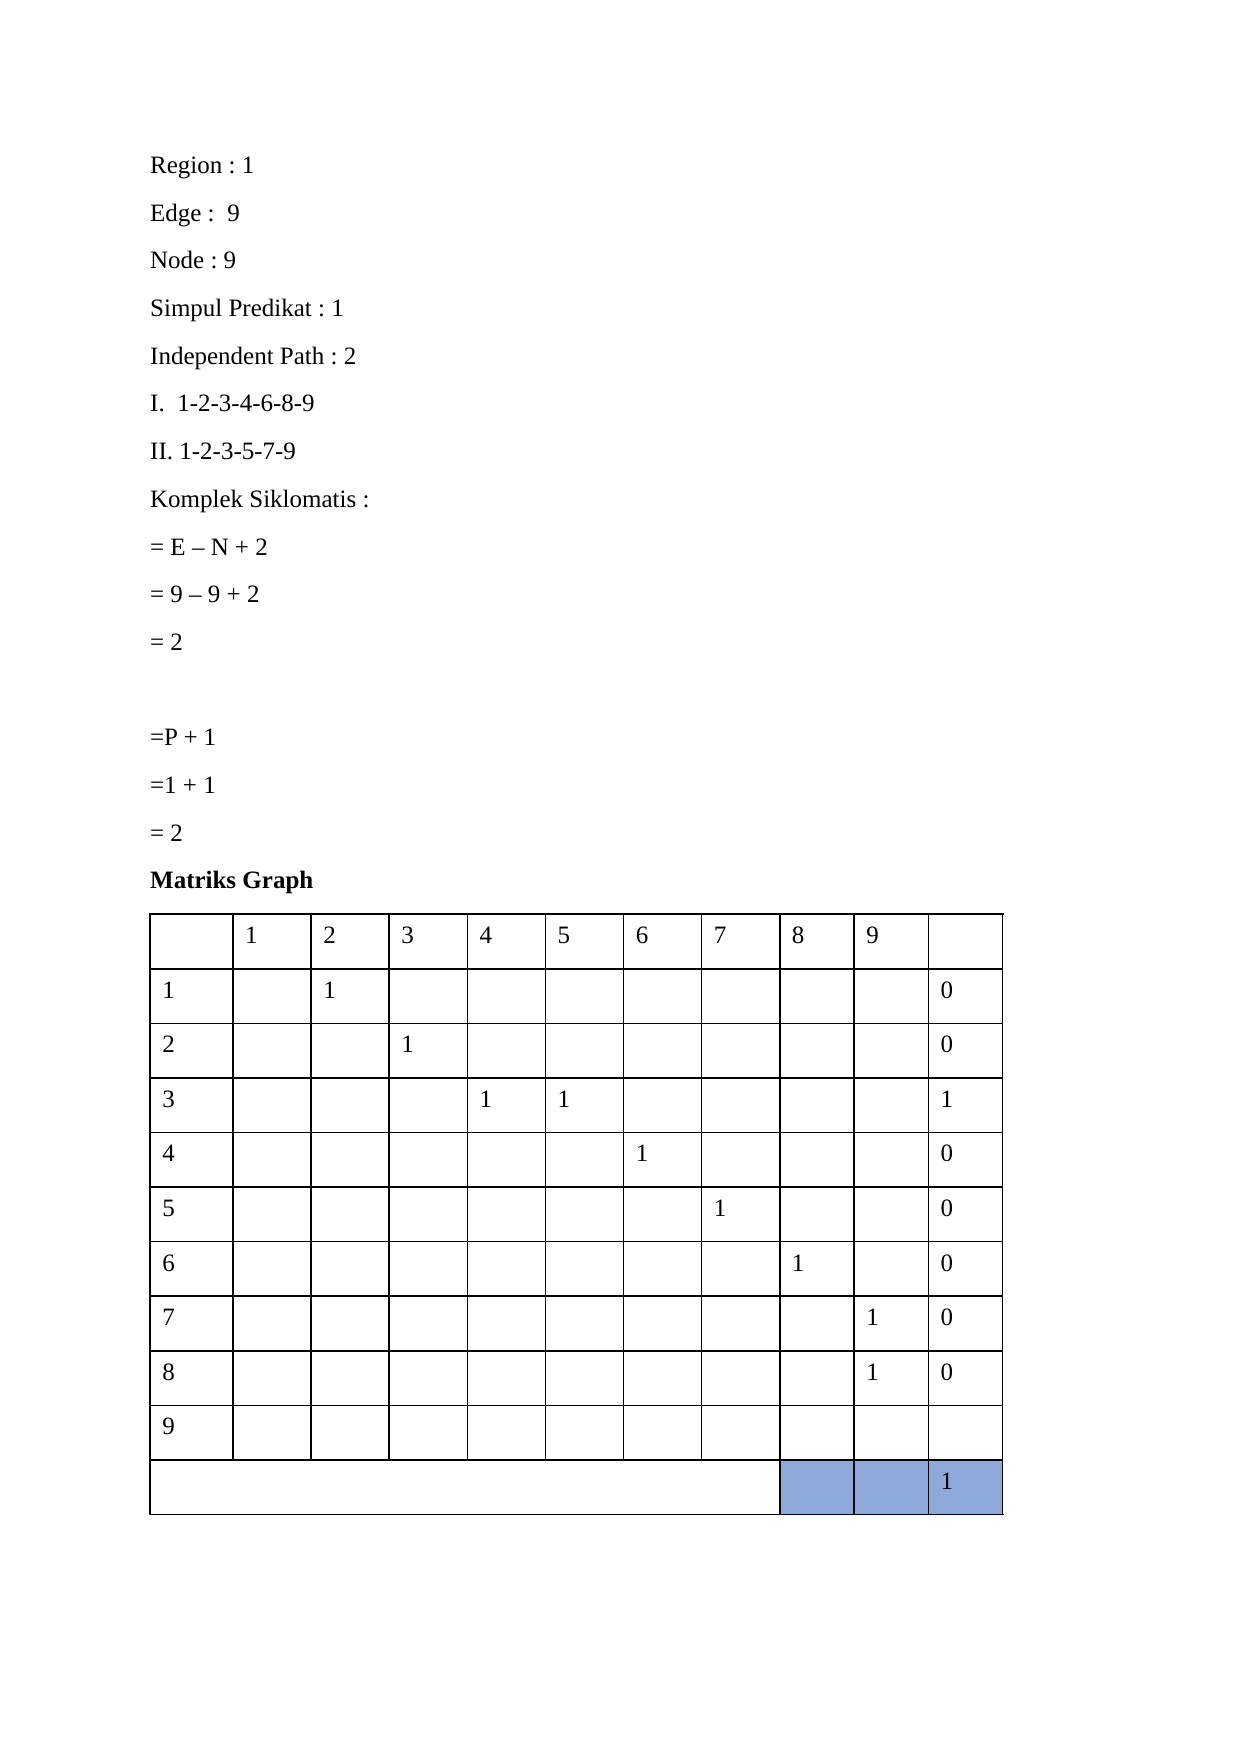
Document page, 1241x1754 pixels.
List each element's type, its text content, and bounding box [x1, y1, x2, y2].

table_cell [390, 1188, 467, 1241]
table_cell [546, 1352, 623, 1404]
table_cell [855, 1024, 928, 1077]
table_cell 0 [929, 1242, 1002, 1295]
table_cell 1 [781, 1242, 853, 1295]
table_header [151, 915, 232, 968]
text =P + 1 [150, 722, 1090, 751]
table_cell [312, 1024, 388, 1077]
text Edge : 9 [150, 198, 1090, 226]
table_cell 0 [929, 1024, 1002, 1077]
table_cell 1 [929, 1079, 1002, 1132]
table_header 2 [312, 915, 388, 968]
text Region : 1 [150, 150, 1090, 179]
table_cell [781, 1079, 853, 1132]
table_cell [546, 1024, 623, 1077]
table_cell [781, 1461, 853, 1514]
table_cell [702, 1406, 779, 1459]
table_cell 1 [546, 1079, 623, 1132]
table_cell [234, 1406, 310, 1459]
text Independent Path : 2 [150, 341, 1090, 369]
table_cell [468, 1297, 545, 1350]
table_cell 1 [312, 970, 388, 1022]
table_cell [781, 1406, 853, 1459]
table_cell [390, 1297, 467, 1350]
table_cell 1 [855, 1297, 928, 1350]
table_cell [312, 1188, 388, 1241]
table_cell [702, 1079, 779, 1132]
table_cell [390, 1079, 467, 1132]
table_cell 1 [390, 1024, 467, 1077]
table_cell [468, 1133, 545, 1186]
table_header 9 [855, 915, 928, 968]
text = 2 [150, 818, 1090, 847]
table_cell 1 [929, 1461, 1002, 1514]
table_cell 0 [929, 1352, 1002, 1404]
table_cell 1 [855, 1352, 928, 1404]
table_cell [312, 1297, 388, 1350]
table_cell [234, 1297, 310, 1350]
table_cell [624, 1352, 701, 1404]
table_cell [855, 1242, 928, 1295]
table_cell [234, 1133, 310, 1186]
table_cell [624, 970, 701, 1022]
table_cell [390, 1242, 467, 1295]
table_cell 3 [151, 1079, 232, 1132]
table_cell [855, 1133, 928, 1186]
table_cell [855, 1079, 928, 1132]
table_cell [781, 1024, 853, 1077]
table_cell 0 [929, 1133, 1002, 1186]
table_cell [390, 1406, 467, 1459]
text II. 1-2-3-5-7-9 [150, 436, 1090, 465]
table_header 4 [468, 915, 545, 968]
table_cell [390, 970, 467, 1022]
table_cell [624, 1079, 701, 1132]
table_cell [624, 1406, 701, 1459]
table_cell 2 [151, 1024, 232, 1077]
table_cell [389, 1461, 467, 1514]
table_cell 1 [151, 970, 232, 1022]
table_cell [781, 1133, 853, 1186]
table_cell [546, 1242, 623, 1295]
table_cell [702, 1352, 779, 1404]
table_cell 1 [624, 1133, 701, 1186]
text = 9 – 9 + 2 [150, 579, 1090, 608]
table_cell 0 [929, 1188, 1002, 1241]
table_cell [624, 1188, 701, 1241]
table_header 7 [702, 915, 779, 968]
text =1 + 1 [150, 770, 1090, 799]
table_cell [781, 1352, 853, 1404]
text = 2 [150, 627, 1090, 656]
table_cell 1 [702, 1188, 779, 1241]
table_cell [312, 1079, 388, 1132]
table_cell [233, 1461, 311, 1514]
table_cell 9 [151, 1406, 232, 1459]
table_cell [312, 1406, 388, 1459]
table_cell [929, 1406, 1002, 1459]
table_cell [545, 1461, 623, 1514]
table_header 1 [234, 915, 310, 968]
table_cell 7 [151, 1297, 232, 1350]
table_cell 5 [151, 1188, 232, 1241]
table_cell [624, 1024, 701, 1077]
table_cell [390, 1133, 467, 1186]
table_cell [467, 1461, 545, 1514]
table_cell [234, 970, 310, 1022]
table_cell [234, 1242, 310, 1295]
table_cell [468, 970, 545, 1022]
table_cell [781, 1297, 853, 1350]
table_cell [151, 1461, 233, 1514]
table_cell [468, 1352, 545, 1404]
table_cell [546, 1188, 623, 1241]
table_cell [855, 970, 928, 1022]
table_cell 0 [929, 970, 1002, 1022]
table_cell [468, 1024, 545, 1077]
table_cell 0 [929, 1297, 1002, 1350]
table_cell [855, 1406, 928, 1459]
text Simpul Predikat : 1 [150, 293, 1090, 322]
table_cell [624, 1297, 701, 1350]
table_cell [781, 970, 853, 1022]
table_cell [311, 1461, 389, 1514]
text Matriks Graph [150, 866, 1090, 894]
table_cell [546, 1133, 623, 1186]
table_cell 4 [151, 1133, 232, 1186]
table_cell [468, 1406, 545, 1459]
table_cell [312, 1133, 388, 1186]
table_header 3 [390, 915, 467, 968]
table_cell [624, 1242, 701, 1295]
table_cell [855, 1461, 928, 1514]
table_cell [234, 1079, 310, 1132]
table_cell 6 [151, 1242, 232, 1295]
table_cell [781, 1188, 853, 1241]
table_cell 1 [468, 1079, 545, 1132]
table_cell [234, 1352, 310, 1404]
table_cell [468, 1188, 545, 1241]
table_cell [312, 1352, 388, 1404]
table_cell [390, 1352, 467, 1404]
table_header 8 [781, 915, 853, 968]
table_cell [702, 1461, 779, 1514]
table_header 6 [624, 915, 701, 968]
table_cell 8 [151, 1352, 232, 1404]
text Node : 9 [150, 245, 1090, 274]
table_cell [546, 1406, 623, 1459]
table_cell [546, 970, 623, 1022]
text I. 1-2-3-4-6-8-9 [150, 388, 1090, 417]
table_cell [702, 970, 779, 1022]
text Komplek Siklomatis : [150, 484, 1090, 513]
table_cell [702, 1297, 779, 1350]
text = E – N + 2 [150, 532, 1090, 560]
table_cell [234, 1188, 310, 1241]
table_cell [702, 1242, 779, 1295]
table_cell [702, 1133, 779, 1186]
table_cell [312, 1242, 388, 1295]
table_cell [702, 1024, 779, 1077]
table_cell [468, 1242, 545, 1295]
table_cell [234, 1024, 310, 1077]
table_header [929, 915, 1002, 968]
table_cell [624, 1461, 702, 1514]
table_cell [855, 1188, 928, 1241]
table_header 5 [546, 915, 623, 968]
table_cell [546, 1297, 623, 1350]
